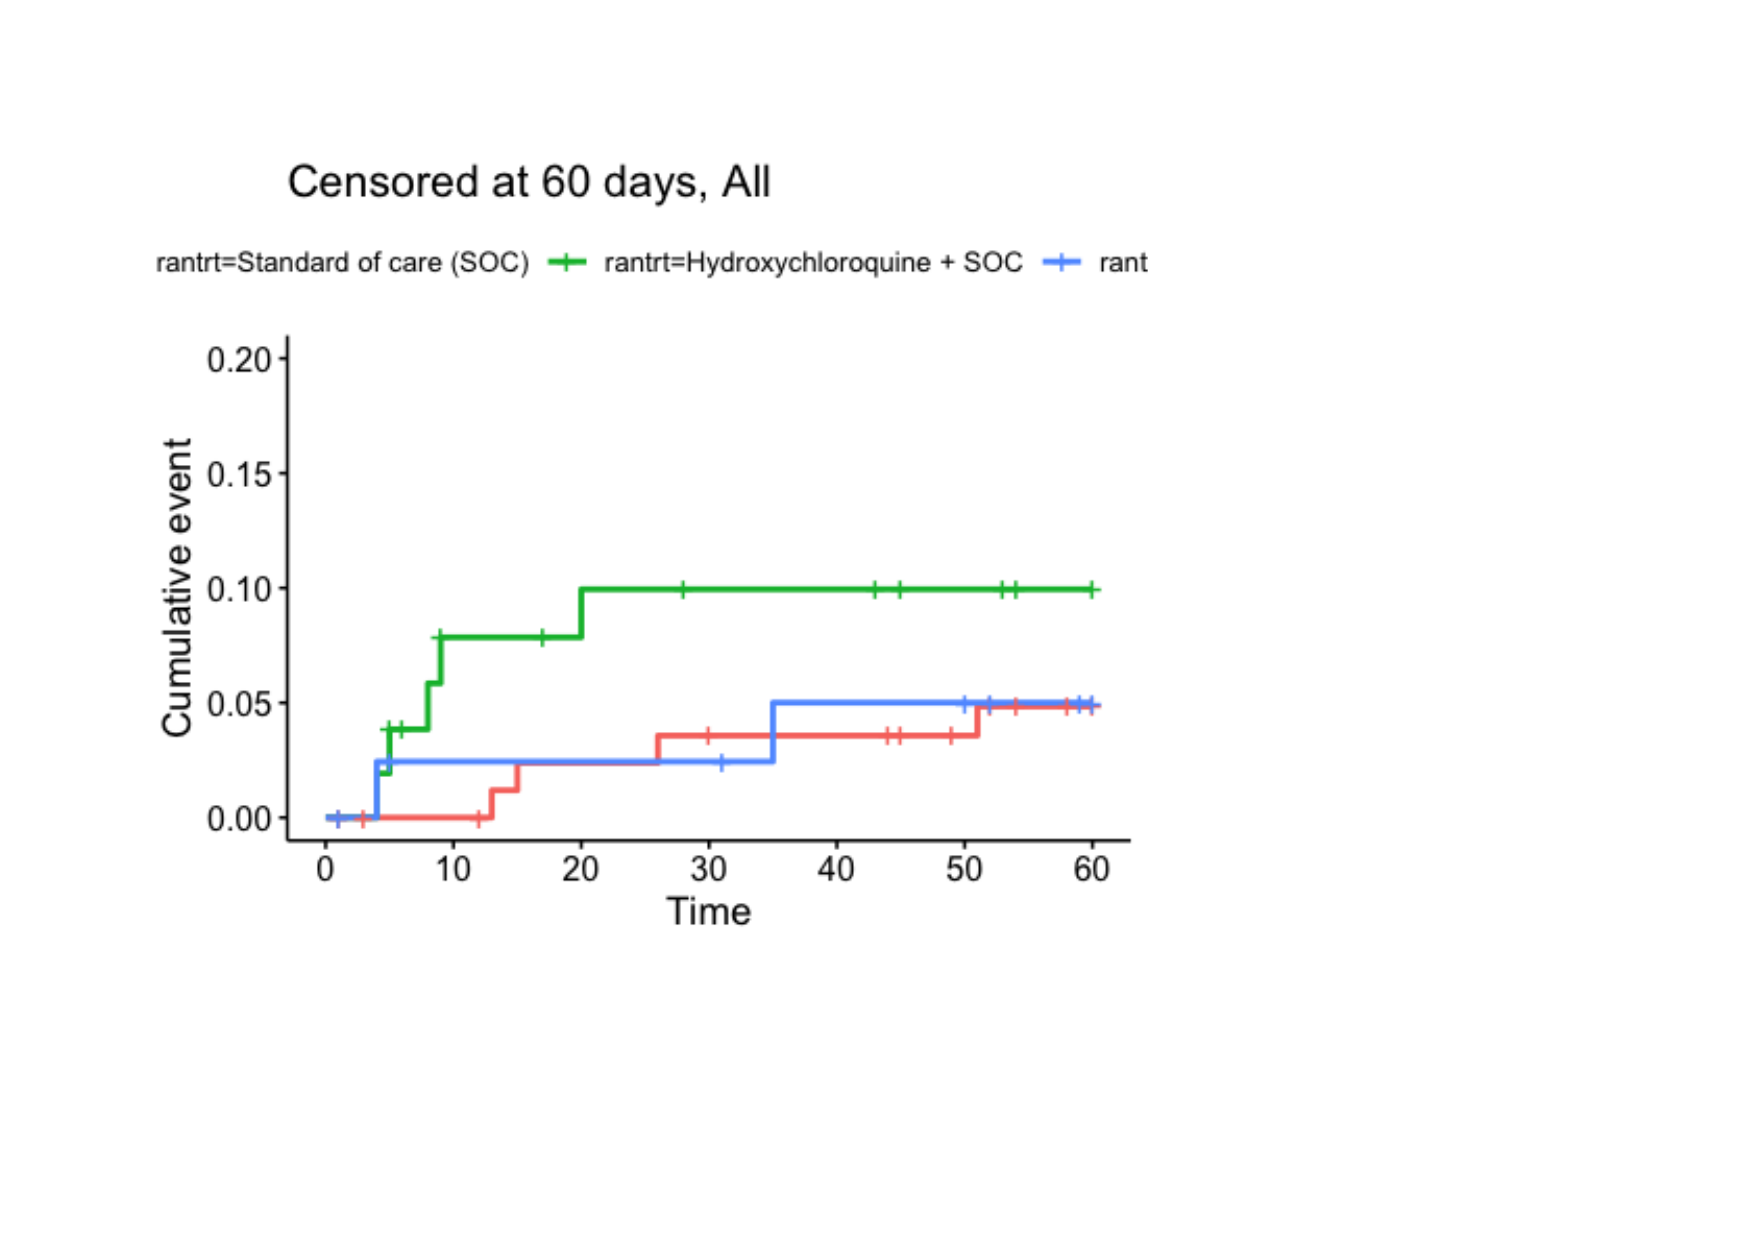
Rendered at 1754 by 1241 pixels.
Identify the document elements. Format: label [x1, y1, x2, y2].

picture [147, 147, 1148, 948]
